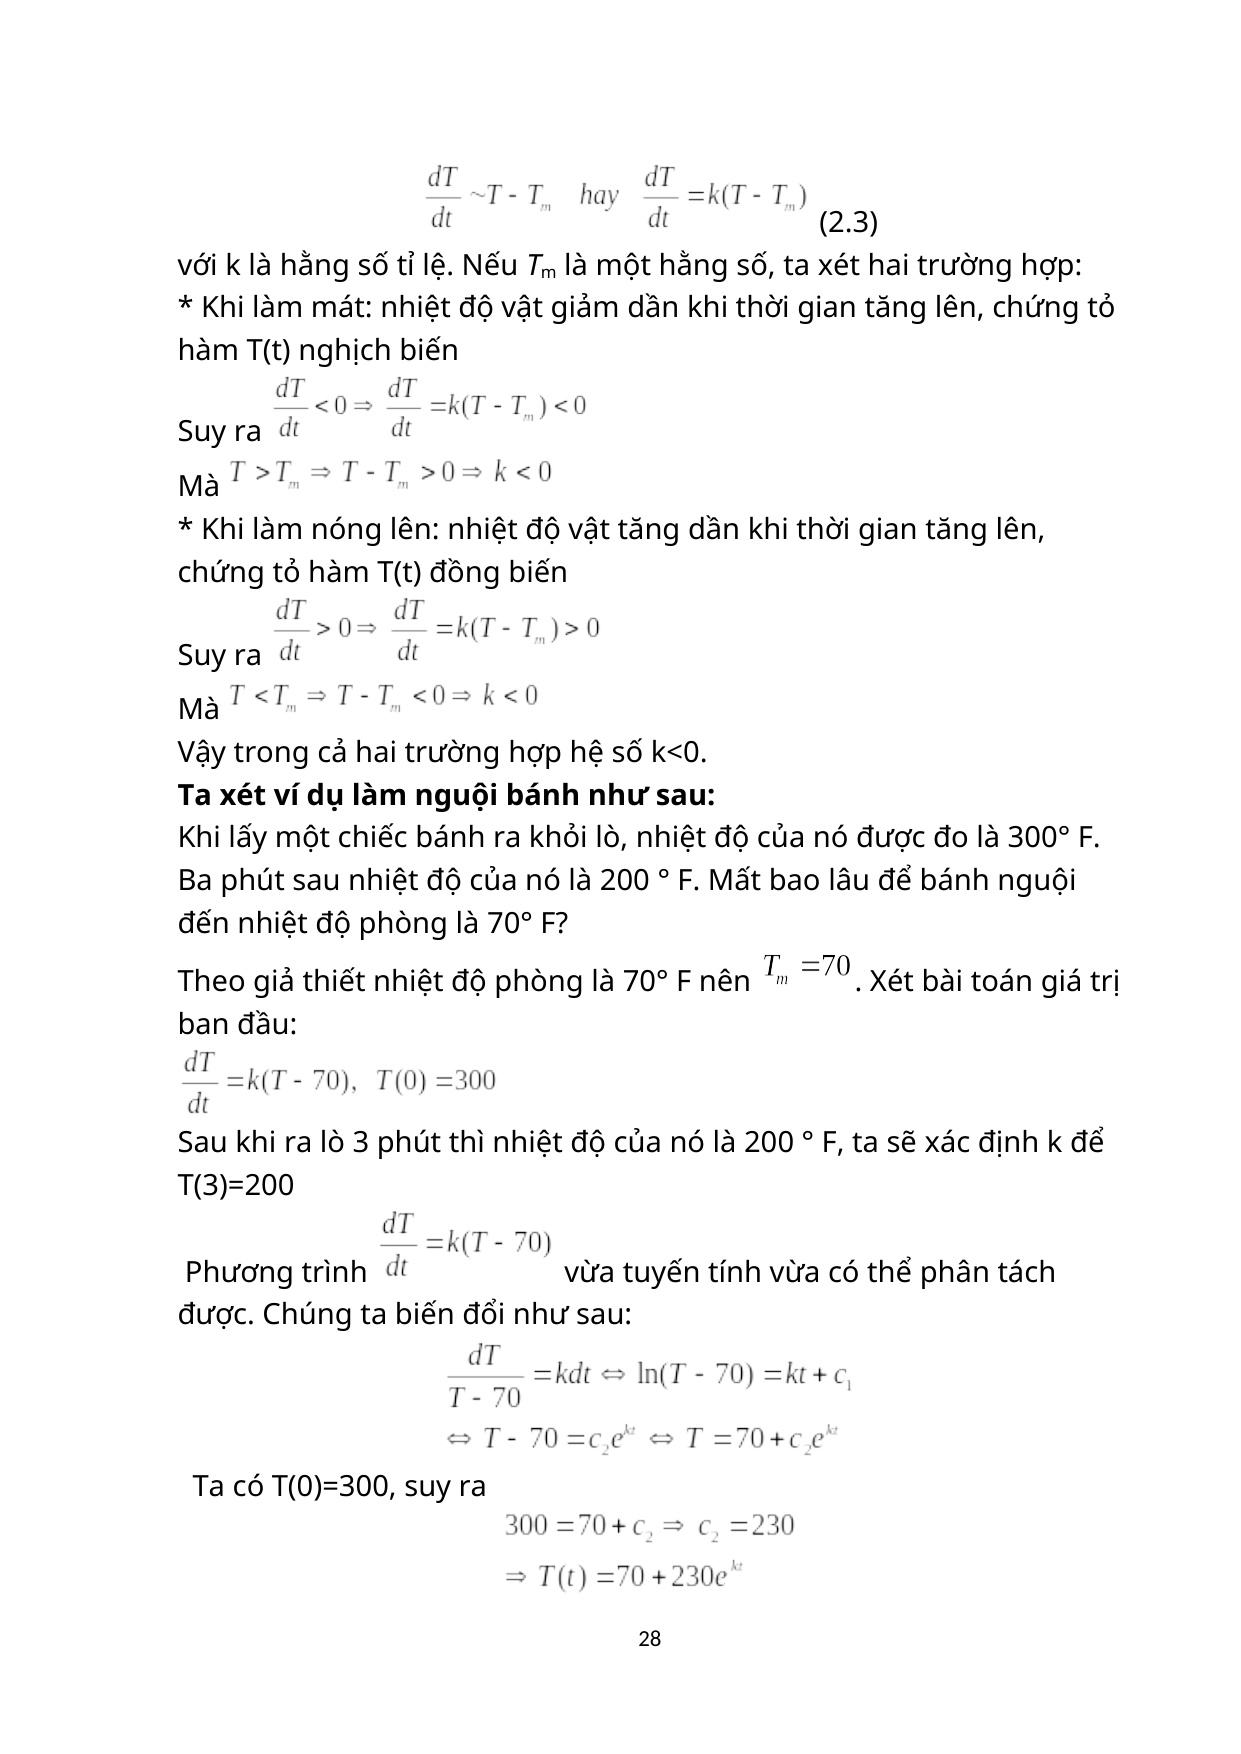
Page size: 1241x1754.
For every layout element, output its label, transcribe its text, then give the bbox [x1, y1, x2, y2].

text Suy ra [177, 372, 1122, 450]
text Suy ra [177, 594, 1122, 674]
text Vậy trong cả hai trường hợp hệ số k<0. [177, 731, 1122, 771]
text Sau khi ra lò 3 phút thì nhiệt độ của nó là 200 ° F, ta sẽ xác định k để T(3)=200 [177, 1121, 1122, 1204]
text Ta xét ví dụ làm nguội bánh như sau: [177, 774, 1122, 813]
text Ta có T(0)=300, suy ra [177, 1465, 1122, 1504]
text Mà [177, 453, 1122, 505]
text * Khi làm mát: nhiệt độ vật giảm dần khi thời gian tăng lên, chứng tỏ hàm T(t) nghịch biến [177, 287, 1122, 369]
text Mà [177, 677, 1122, 728]
text với k là hằng số tỉ lệ. Nếu Tm là một hằng số, ta xét hai trường hợp: [177, 244, 1122, 284]
text Theo giả thiết nhiệt độ phòng là 70° F nên . Xét bài toán giá trị ban đầu: [177, 945, 1122, 1043]
text Phương trình vừa tuyến tính vừa có thể phân tách được. Chúng ta biến đổi như sau: [177, 1207, 1122, 1333]
text Khi lấy một chiếc bánh ra khỏi lò, nhiệt độ của nó được đo là 300° F. Ba phút sau nhiệt độ của nó là 200 ° F. Mất bao lâu để bánh nguội đến nhiệt độ phòng là 70° F? [177, 817, 1122, 942]
text * Khi làm nóng lên: nhiệt độ vật tăng dần khi thời gian tăng lên, chứng tỏ hàm T(t) đồng biến [177, 508, 1122, 591]
text (2.3) [177, 161, 1122, 241]
